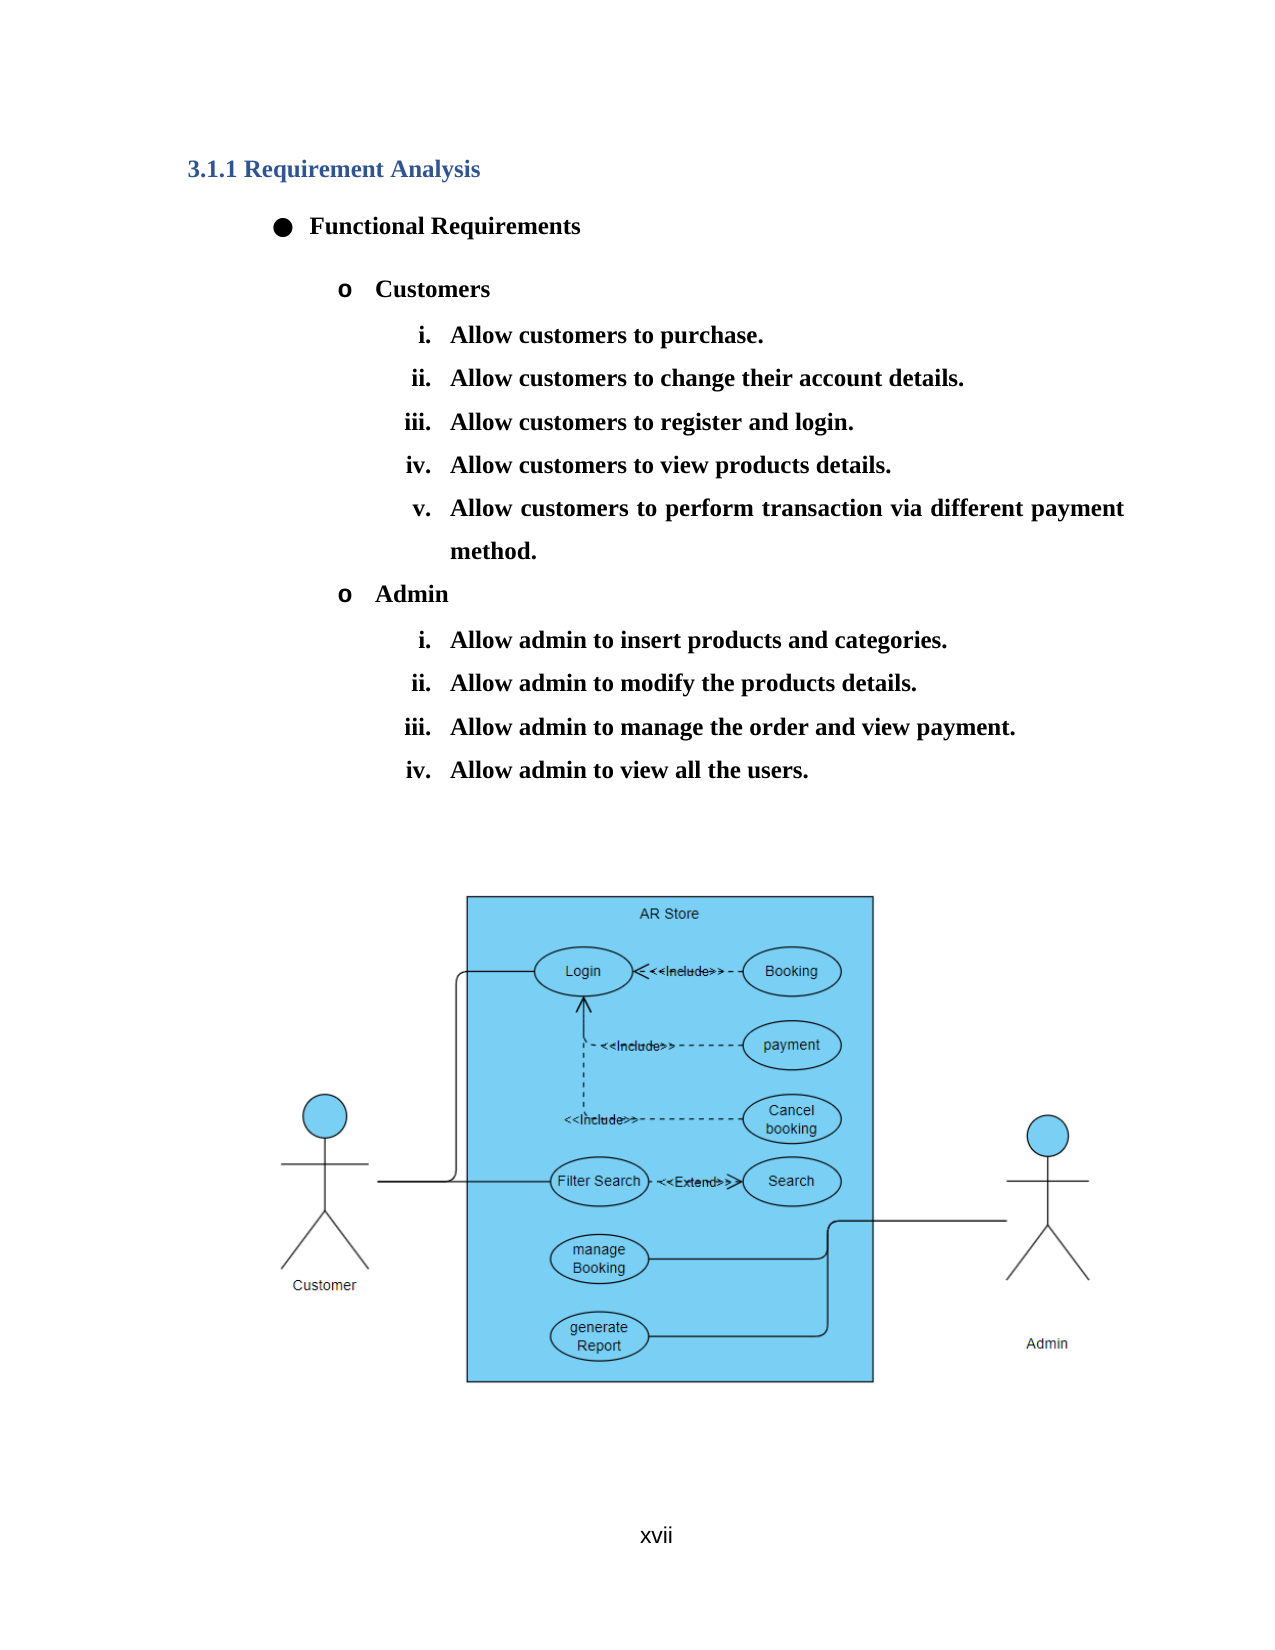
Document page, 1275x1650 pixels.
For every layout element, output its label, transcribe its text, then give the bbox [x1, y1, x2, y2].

list Allow customers to perform transaction via different payment method. [431, 493, 1125, 565]
list Allow admin to view all the users. [431, 755, 1125, 783]
list Allow customers to view products details. [431, 450, 1125, 478]
list Functional Requirements [272, 197, 1125, 248]
picture [240, 844, 1169, 1451]
list Allow admin to modify the products details. [431, 668, 1125, 697]
list Admin [337, 579, 1125, 610]
list Allow customers to purchase. [431, 320, 1125, 349]
subtitle 3.1.1 Requirement Analysis [187, 154, 1125, 183]
list Customers [337, 274, 1125, 305]
list Allow admin to insert products and categories. [431, 625, 1125, 654]
list Allow customers to register and login. [431, 407, 1125, 435]
list Allow customers to change their account details. [431, 363, 1125, 392]
list Allow admin to manage the order and view payment. [431, 712, 1125, 740]
